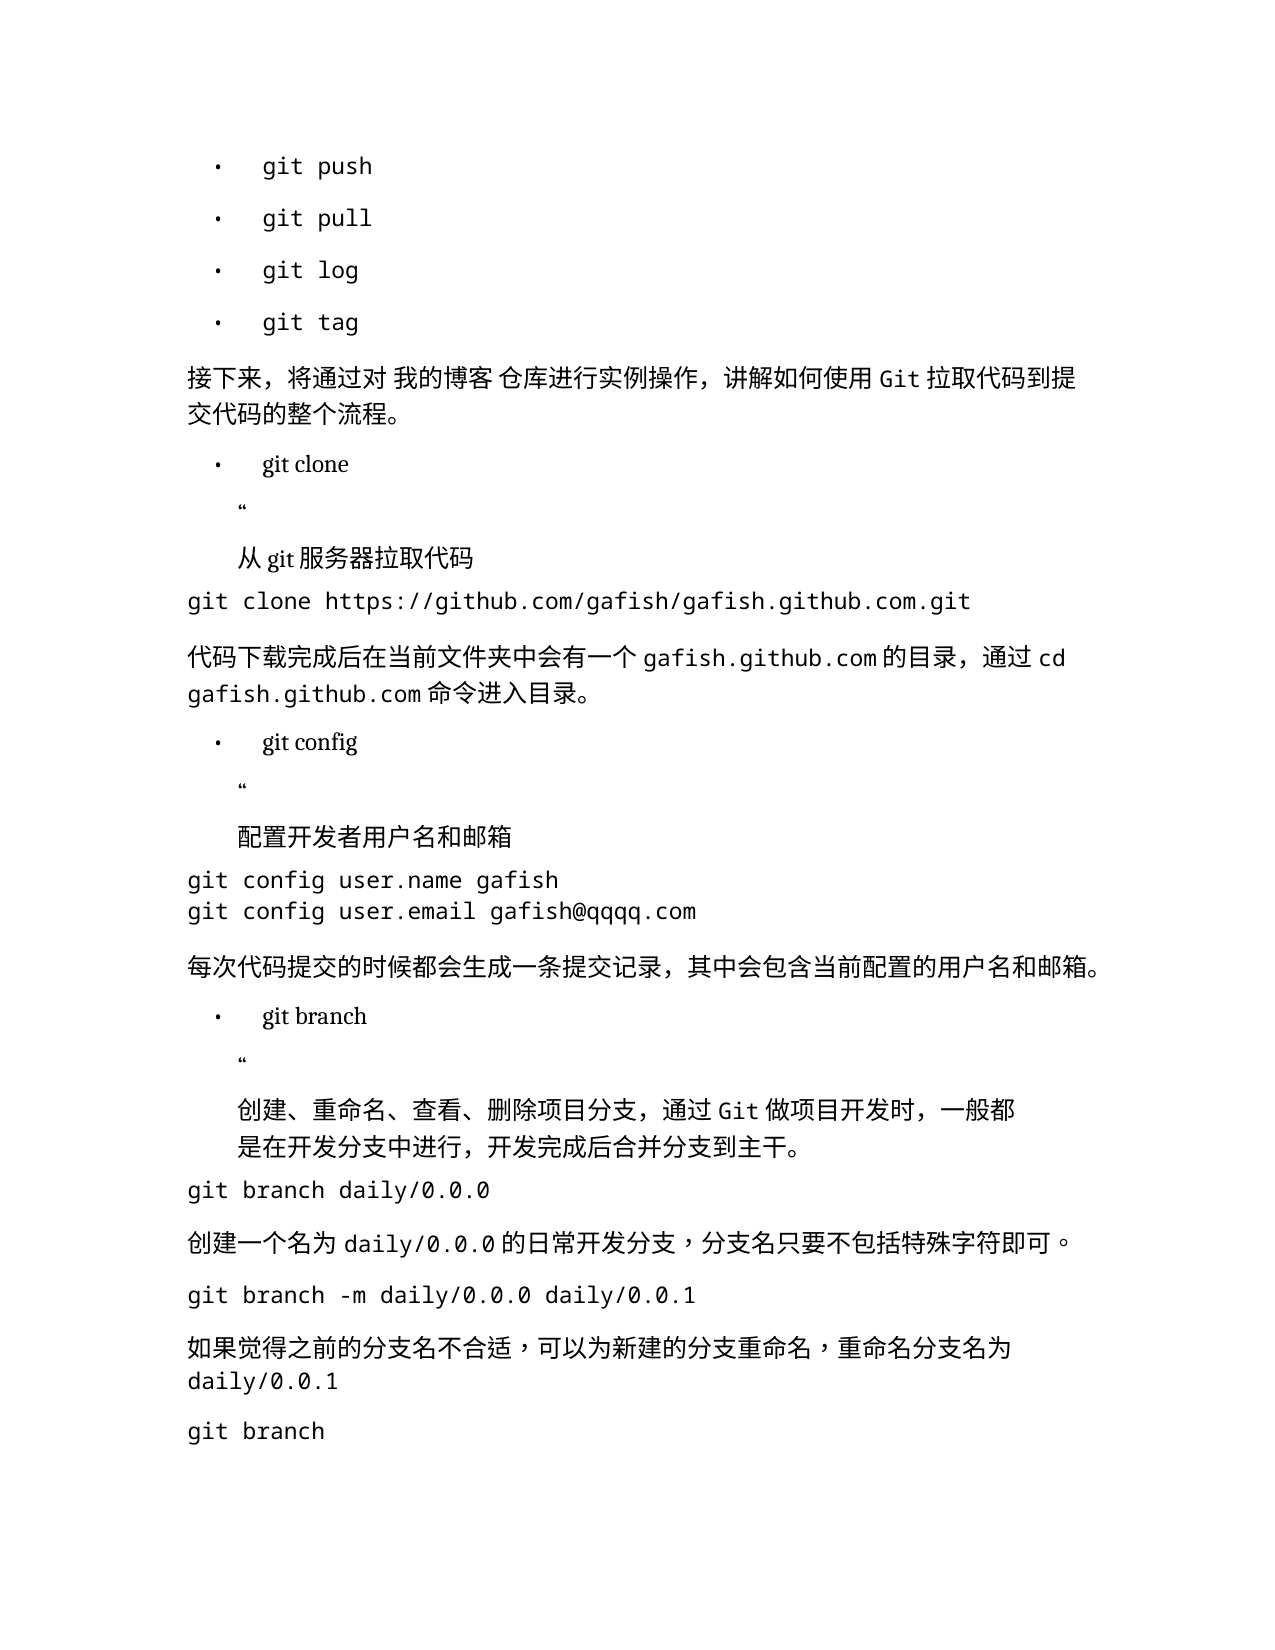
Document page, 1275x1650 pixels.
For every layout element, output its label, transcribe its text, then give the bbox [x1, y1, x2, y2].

list git push [212, 150, 1087, 181]
text git branch -m daily/0.0.0 daily/0.0.1 [187, 1279, 1087, 1310]
text 创建一个名为 daily/0.0.0 的日常开发分支，分支名只要不包括特殊字符即可。 [187, 1226, 1087, 1260]
list git pull [212, 202, 1087, 233]
text git clone https://github.com/gafish/gafish.github.com.git [187, 585, 1087, 616]
text git config user.name gafish git config user.email gafish@qqqq.com [187, 864, 1087, 926]
text 接下来，将通过对 我的博客 仓库进行实例操作，讲解如何使用 Git 拉取代码到提交代码的整个流程。 [187, 358, 1087, 431]
list git tag [212, 306, 1087, 337]
text 代码下载完成后在当前文件夹中会有一个 gafish.github.com 的目录，通过 cd gafish.github.com 命令进入目录。 [187, 637, 1087, 709]
text “ [237, 1052, 1037, 1080]
text 配置开发者用户名和邮箱 [237, 817, 1037, 853]
text 从git服务器拉取代码 [237, 538, 1037, 574]
text git branch daily/0.0.0 [187, 1174, 1087, 1205]
text “ [237, 778, 1037, 807]
text git branch [187, 1415, 1087, 1446]
text “ [237, 499, 1037, 528]
text 创建、重命名、查看、删除项目分支，通过 Git 做项目开发时，一般都是在开发分支中进行，开发完成后合并分支到主干。 [237, 1091, 1037, 1163]
list git branch [212, 1002, 1087, 1031]
text 如果觉得之前的分支名不合适，可以为新建的分支重命名，重命名分支名为 daily/0.0.1 [187, 1331, 1087, 1396]
list git clone [212, 449, 1087, 478]
text 每次代码提交的时候都会生成一条提交记录，其中会包含当前配置的用户名和邮箱。 [187, 947, 1087, 983]
list git log [212, 254, 1087, 285]
list git config [212, 728, 1087, 757]
